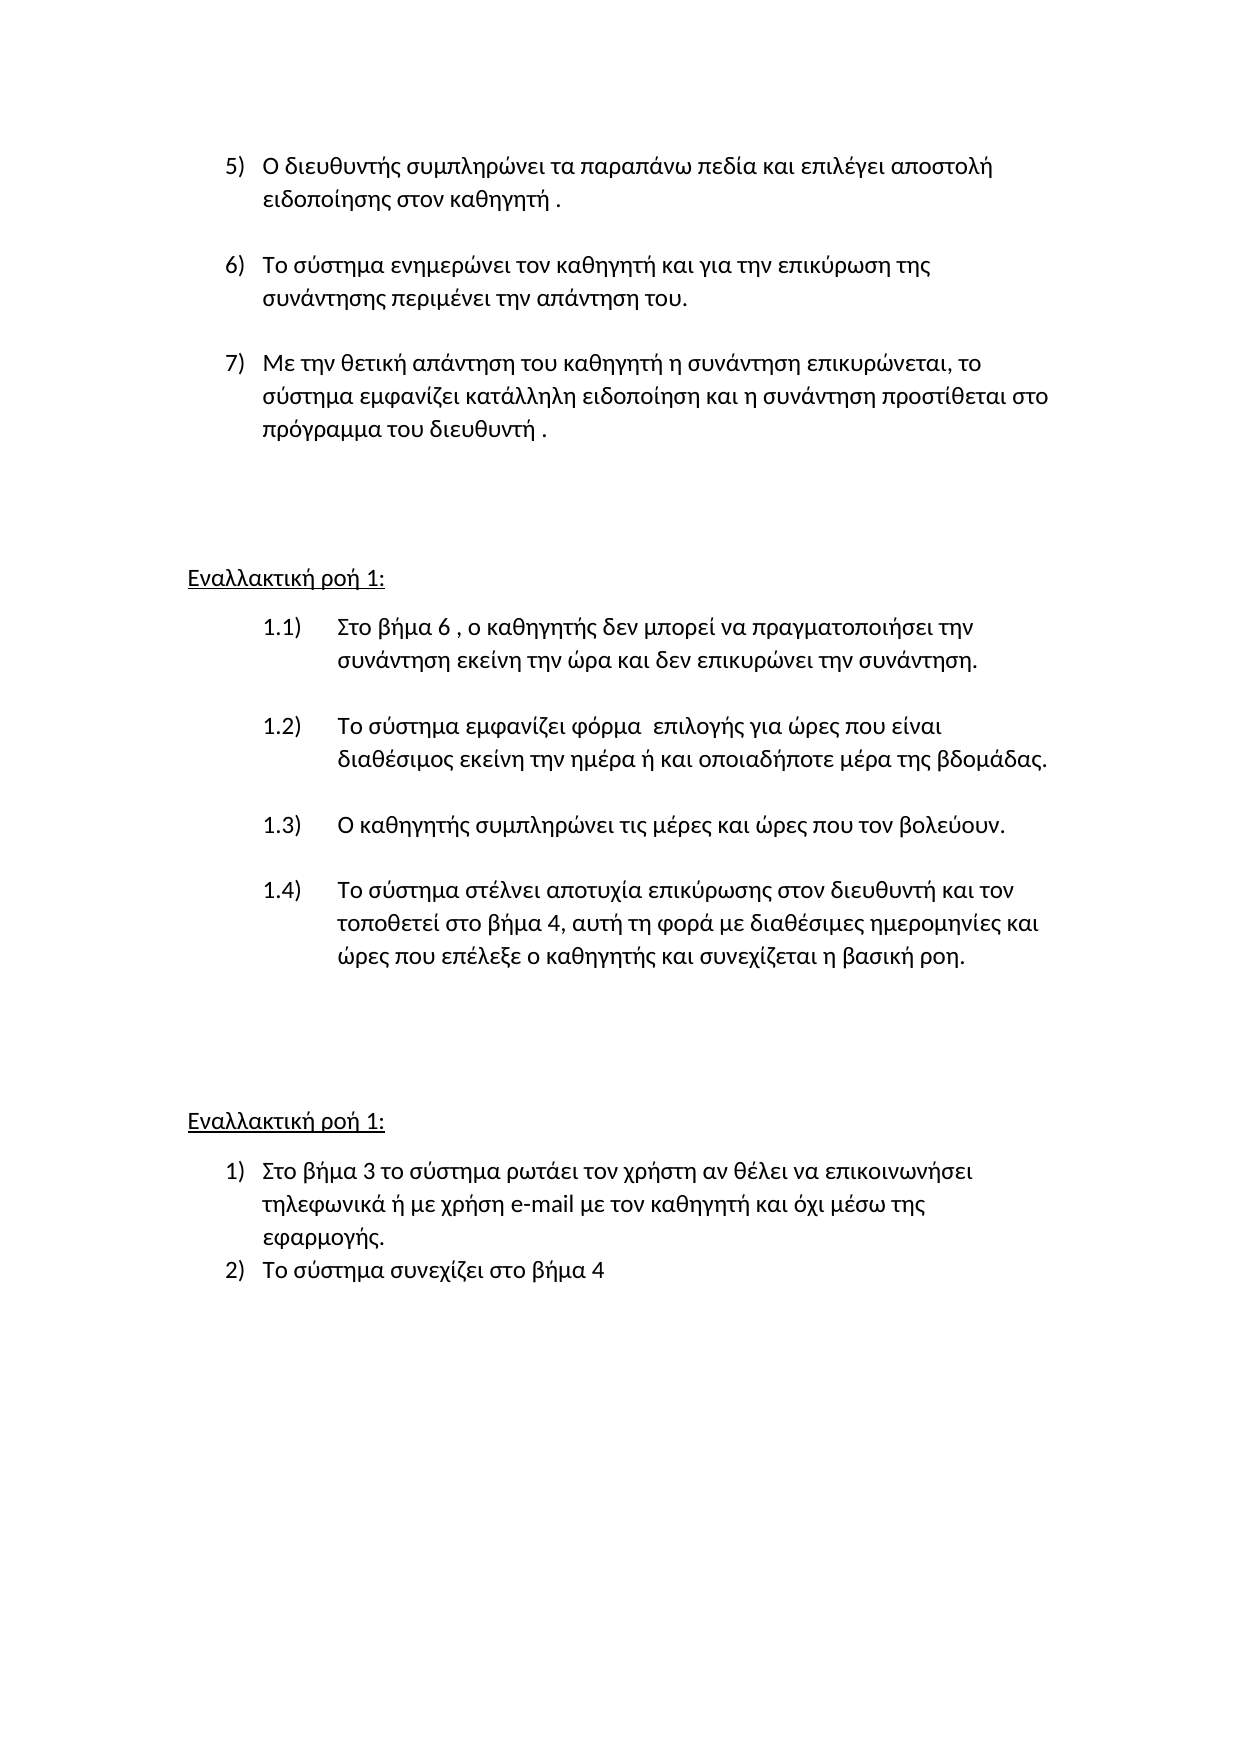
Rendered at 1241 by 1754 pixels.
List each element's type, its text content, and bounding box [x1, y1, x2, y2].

list Στο βήμα 3 το σύστημα ρωτάει τον χρήστη αν θέλει να επικοινωνήσει τηλεφωνικά ή με χρήση e-mail με τον καθηγητή και όχι μέσω της εφαρμογής. [225, 1155, 1053, 1251]
list Το σύστημα στέλνει αποτυχία επικύρωσης στον διευθυντή και τον τοποθετεί στο βήμα 4, αυτή τη φορά με διαθέσιμες ημερομηνίες και ώρες που επέλεξε ο καθηγητής και συνεχίζεται η βασική ροη. [262, 874, 1053, 971]
list Ο διευθυντής συμπληρώνει τα παραπάνω πεδία και επιλέγει αποστολή ειδοποίησης στον καθηγητή . [225, 150, 1053, 213]
text Εναλλακτική ροή 1: [187, 562, 1053, 592]
list Ο καθηγητής συμπληρώνει τις μέρες και ώρες που τον βολεύουν. [262, 809, 1053, 839]
list Με την θετική απάντηση του καθηγητή η συνάντηση επικυρώνεται, το σύστημα εμφανίζει κατάλληλη ειδοποίηση και η συνάντηση προστίθεται στο πρόγραμμα του διευθυντή . [225, 347, 1053, 444]
list Το σύστημα εμφανίζει φόρμα επιλογής για ώρες που είναι διαθέσιμος εκείνη την ημέρα ή και οποιαδήποτε μέρα της βδομάδας. [262, 710, 1053, 773]
list Στο βήμα 6 , ο καθηγητής δεν μπορεί να πραγματοποιήσει την συνάντηση εκείνη την ώρα και δεν επικυρώνει την συνάντηση. [262, 611, 1053, 675]
list Το σύστημα συνεχίζει στο βήμα 4 [225, 1254, 1053, 1284]
list Το σύστημα ενημερώνει τον καθηγητή και για την επικύρωση της συνάντησης περιμένει την απάντηση του. [225, 249, 1053, 312]
text Εναλλακτική ροή 1: [187, 1105, 1053, 1136]
